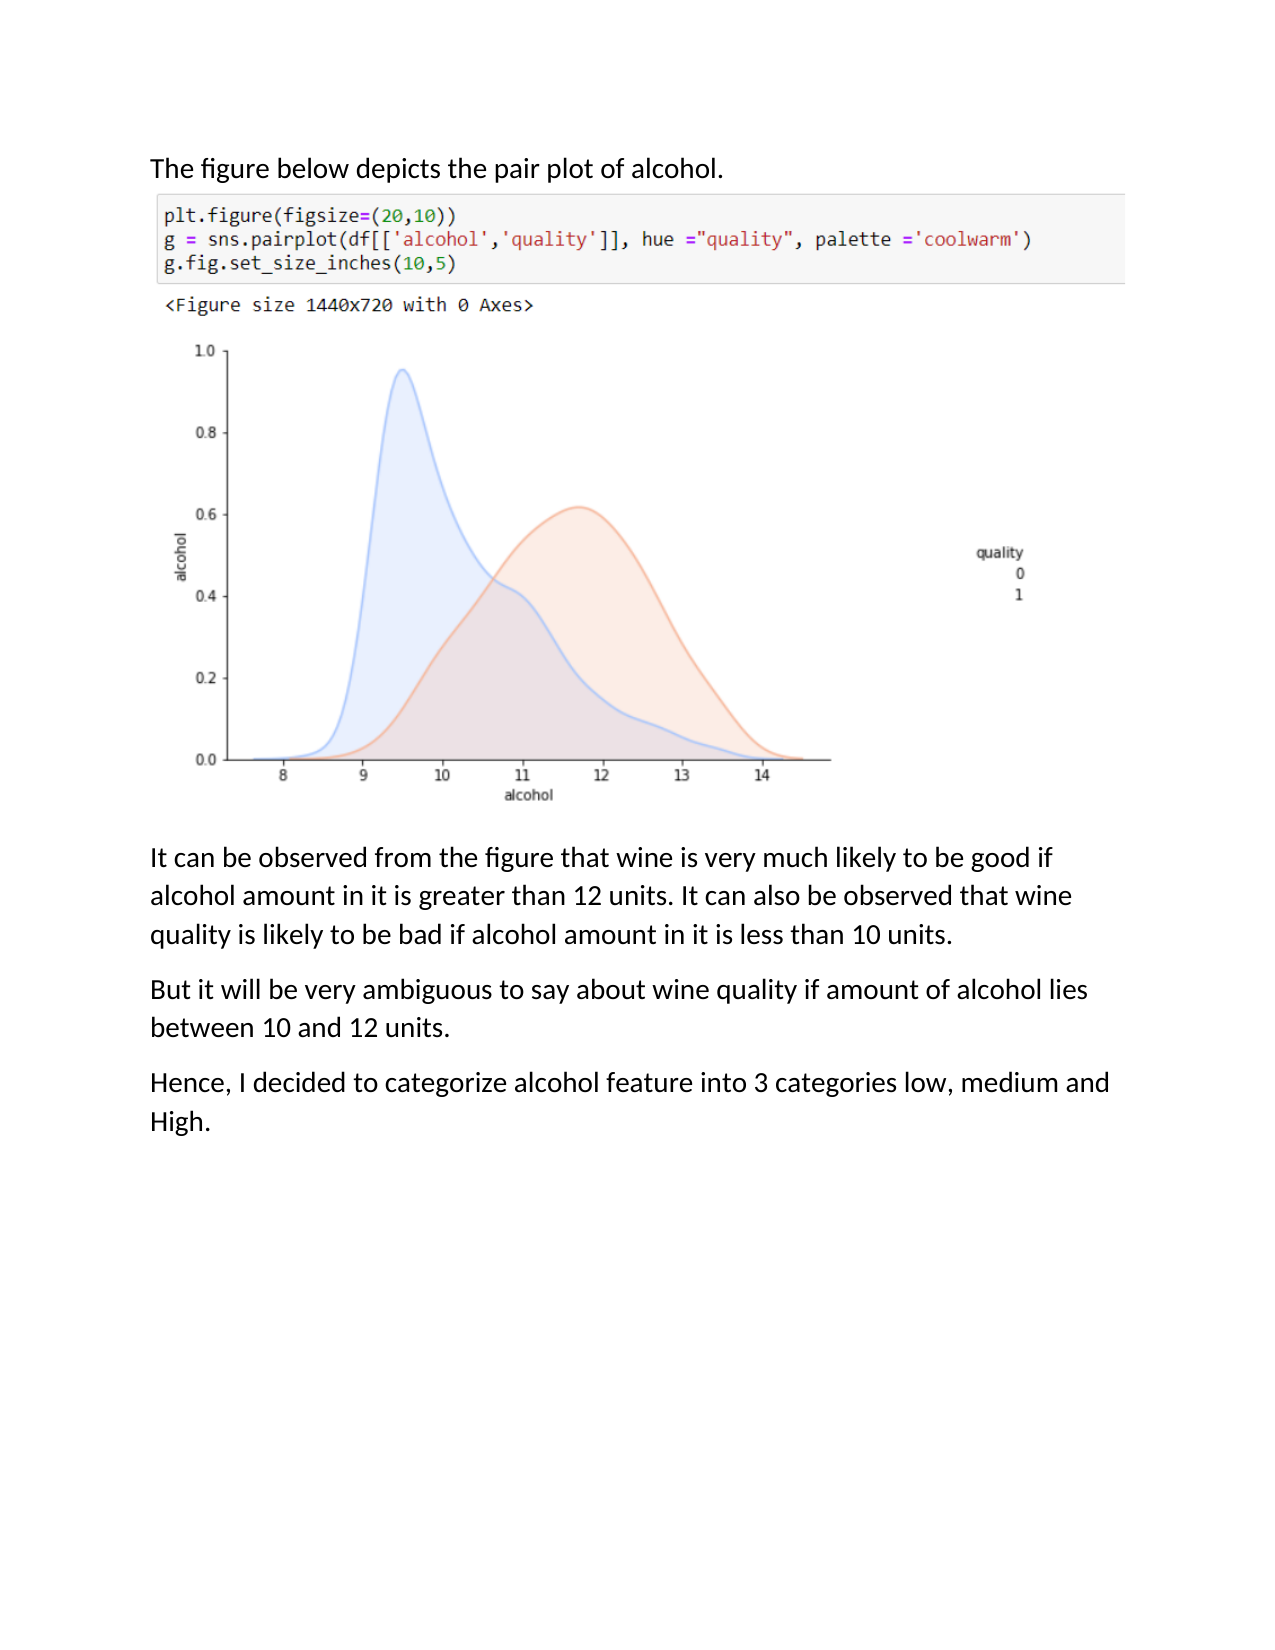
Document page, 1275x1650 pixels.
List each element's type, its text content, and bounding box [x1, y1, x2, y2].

text The figure below depicts the pair plot of alcohol. [150, 150, 1125, 187]
picture [150, 187, 1125, 821]
text Hence, I decided to categorize alcohol feature into 3 categories low, medium and High. [150, 1064, 1125, 1138]
text But it will be very ambiguous to say about wine quality if amount of alcohol lies between 10 and 12 units. [150, 971, 1125, 1045]
text It can be observed from the figure that wine is very much likely to be good if alcohol amount in it is greater than 12 units. It can also be observed that wine quality is likely to be bad if alcohol amount in it is less than 10 units. [150, 839, 1125, 951]
